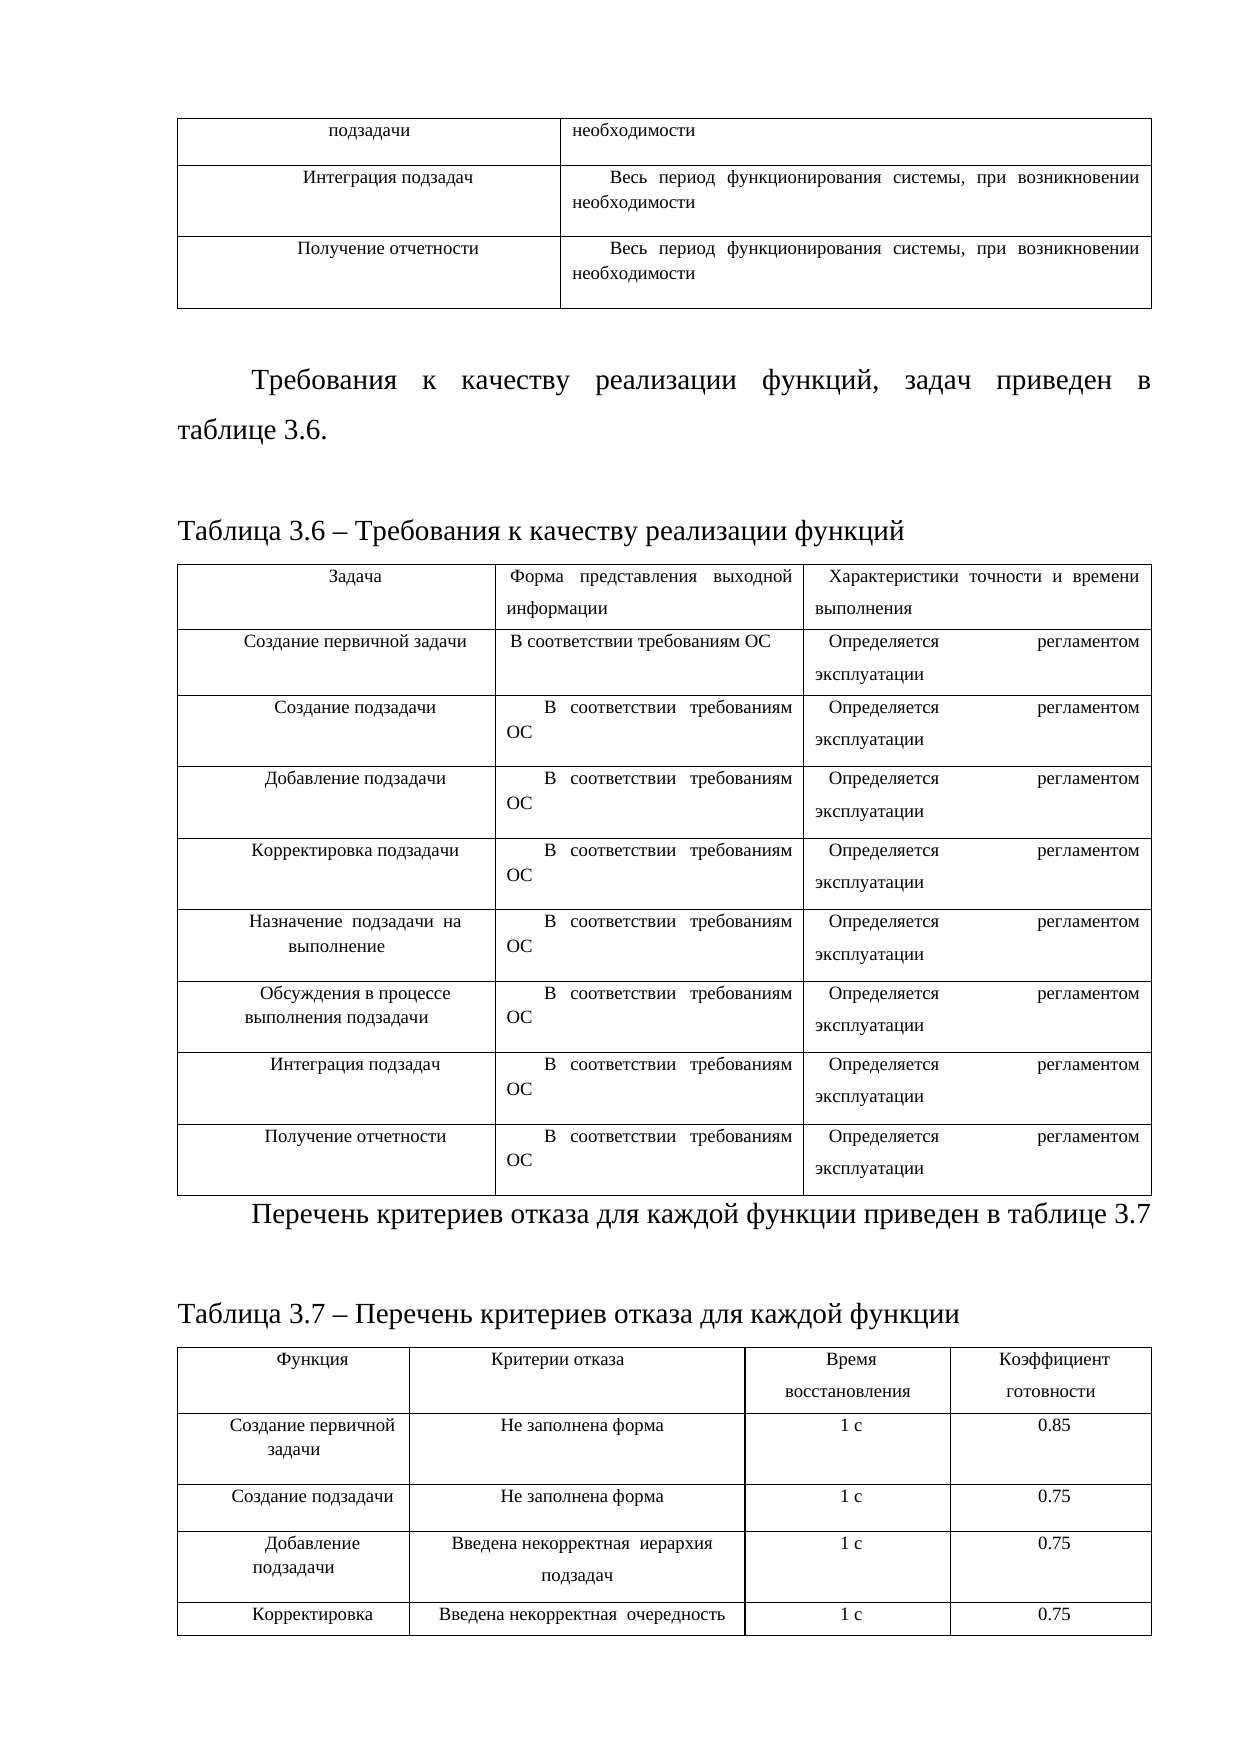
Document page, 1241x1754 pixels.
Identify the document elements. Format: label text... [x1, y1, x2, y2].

table_cell 1 с [746, 1485, 950, 1531]
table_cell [410, 1603, 744, 1635]
table_cell Определяется регламентом эксплуатации [804, 839, 1151, 909]
table_cell В соответствии требованиям ОС [496, 1125, 803, 1195]
table_cell В соответствии требованиям ОС [496, 839, 803, 909]
table_cell В соответствии требованиям ОС [496, 630, 803, 695]
table_cell Весь период функционирования системы, при возникновении необходимости [561, 237, 1151, 308]
table_cell В соответствии требованиям ОС [496, 767, 803, 838]
table_cell Интеграция подзадач [178, 1053, 495, 1123]
table_cell Создание первичной задачи [178, 630, 495, 695]
table_cell Определяется регламентом эксплуатации [804, 982, 1151, 1052]
table_cell Введена некорректная иерархия подзадач [410, 1532, 744, 1602]
table_cell 0.75 [951, 1603, 1151, 1635]
table_cell 1 с [746, 1414, 950, 1484]
table_header Характеристики точности и времени выполнения [804, 565, 1151, 629]
table_cell Определяется регламентом эксплуатации [804, 1053, 1151, 1123]
table_cell 0.75 [951, 1485, 1151, 1531]
text Таблица 3.6 – Требования к качеству реализации функций [177, 513, 1152, 547]
table_cell Определяется регламентом эксплуатации [804, 767, 1151, 838]
table_cell 1 с [746, 1532, 950, 1602]
table_cell 0.85 [951, 1414, 1151, 1484]
table_cell Определяется регламентом эксплуатации [804, 1125, 1151, 1195]
text Перечень критериев отказа для каждой функции приведен в таблице 3.7 [177, 1196, 1152, 1229]
table_cell Создание первичной задачи [178, 1414, 409, 1484]
table_cell Определяется регламентом эксплуатации [804, 696, 1151, 766]
table_cell Интеграция подзадач [178, 166, 560, 236]
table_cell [561, 119, 1151, 165]
table_cell 0.75 [951, 1532, 1151, 1602]
text Требования к качеству реализации функций, задач приведен в таблице 3.6. [177, 362, 1152, 446]
table_header Форма представления выходной информации [496, 565, 803, 629]
text Таблица 3.7 – Перечень критериев отказа для каждой функции [177, 1297, 1152, 1330]
table_header Время восстановления [746, 1348, 950, 1412]
table_header Функция [178, 1348, 409, 1412]
table_cell В соответствии требованиям ОС [496, 982, 803, 1052]
table_header Коэффициент готовности [951, 1348, 1151, 1412]
table_cell Добавление подзадачи [178, 767, 495, 838]
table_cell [561, 166, 1151, 236]
table_cell Корректировка подзадачи [178, 839, 495, 909]
table_cell Не заполнена форма [410, 1414, 744, 1484]
table_header Задача [178, 565, 495, 629]
table_cell Создание подзадачи [178, 696, 495, 766]
table_cell Получение отчетности [178, 237, 560, 308]
table_cell Получение отчетности [178, 1125, 495, 1195]
table_header Критерии отказа [410, 1348, 744, 1412]
table_cell В соответствии требованиям ОС [496, 1053, 803, 1123]
table_cell Не заполнена форма [410, 1485, 744, 1531]
table_cell 1 с [746, 1603, 950, 1635]
table_cell Добавление подзадачи [178, 1532, 409, 1602]
table_cell В соответствии требованиям ОС [496, 696, 803, 766]
table_cell Назначение подзадачи на выполнение [178, 910, 495, 981]
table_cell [178, 119, 560, 165]
table_cell Создание подзадачи [178, 1485, 409, 1531]
table_cell Определяется регламентом эксплуатации [804, 910, 1151, 981]
table_cell Определяется регламентом эксплуатации [804, 630, 1151, 695]
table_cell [178, 1603, 409, 1635]
table_cell В соответствии требованиям ОС [496, 910, 803, 981]
table_cell Обсуждения в процессе выполнения подзадачи [178, 982, 495, 1052]
